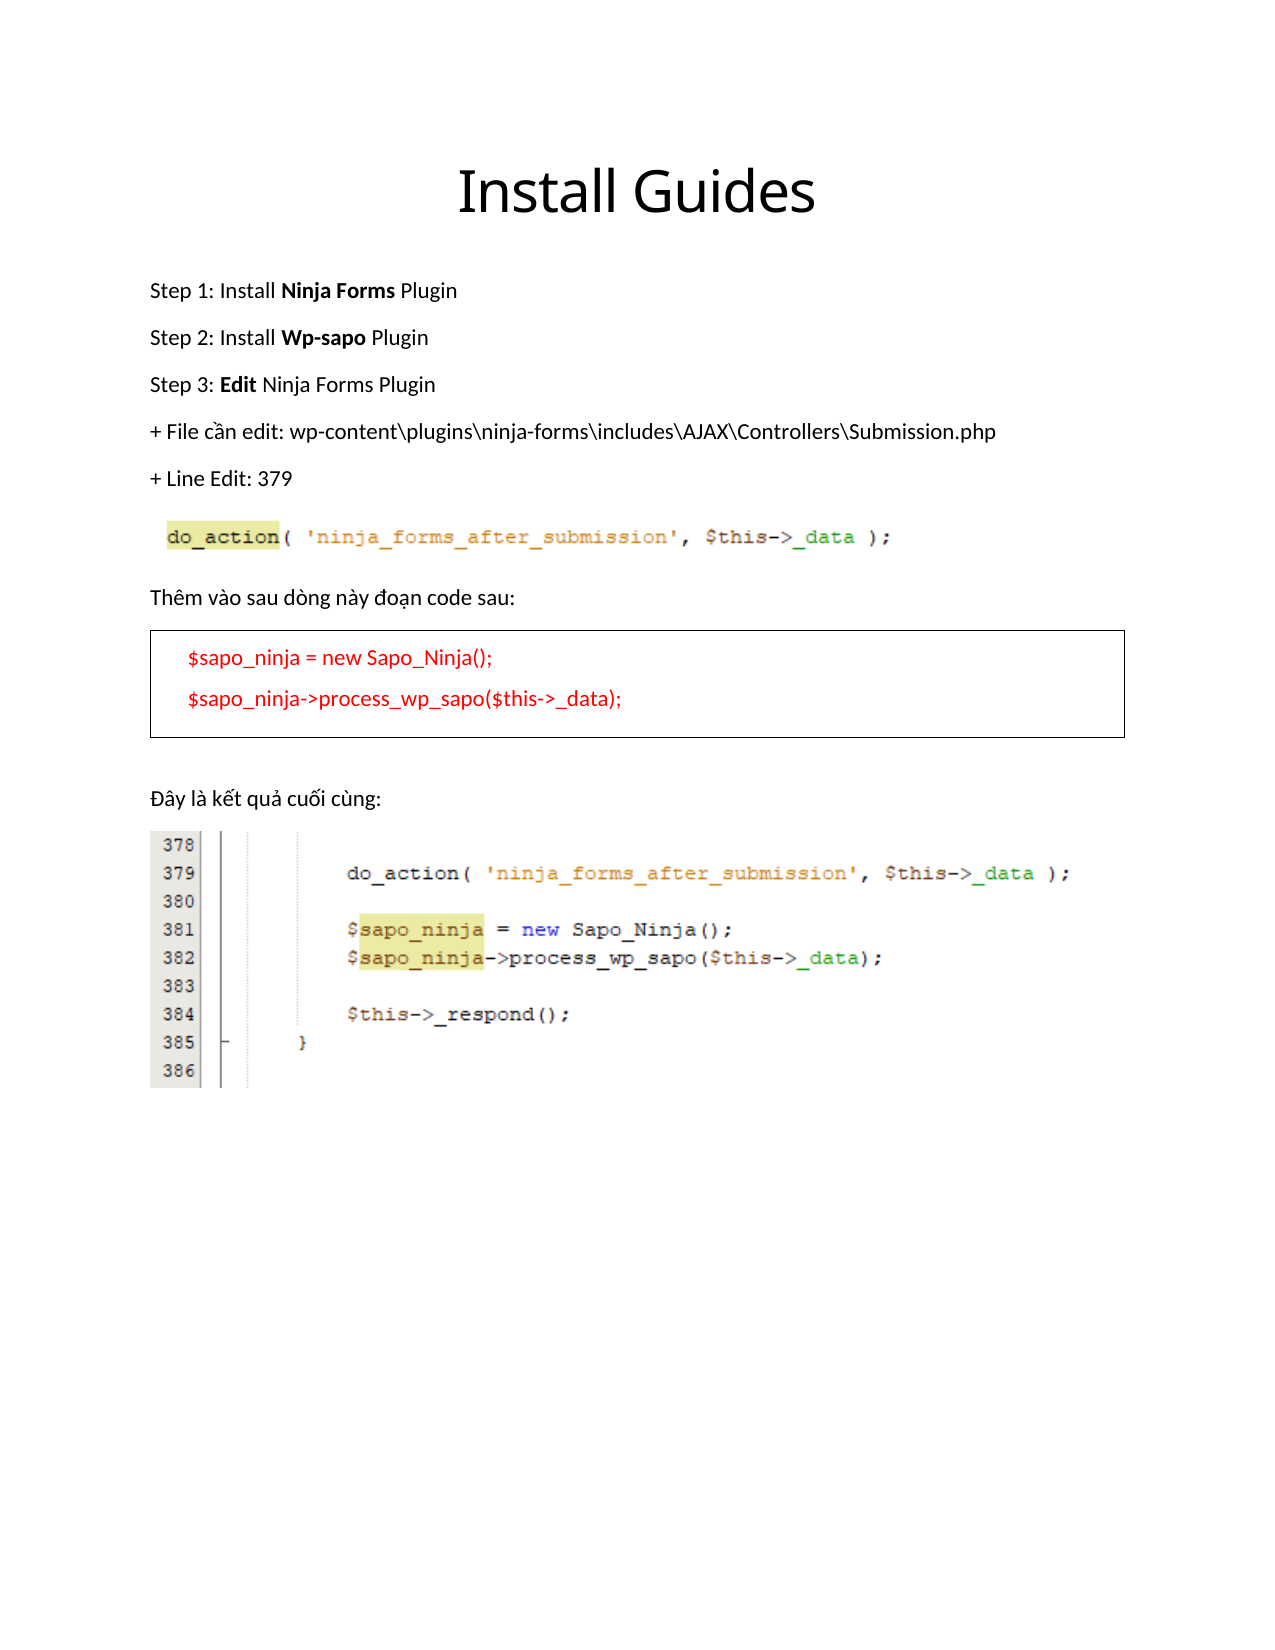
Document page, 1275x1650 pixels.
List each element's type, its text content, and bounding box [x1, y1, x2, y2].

title Install Guides [150, 150, 1125, 229]
text Step 1: Install Ninja Forms Plugin [150, 276, 1125, 304]
picture [150, 510, 914, 564]
text Step 3: Edit Ninja Forms Plugin [150, 370, 1125, 398]
text + Line Edit: 379 [150, 464, 1125, 492]
table_header $sapo_ninja = new Sapo_Ninja(); $sapo_ninja->process_wp_sapo($this->_data); [151, 631, 1124, 737]
text Step 2: Install Wp-sapo Plugin [150, 323, 1125, 351]
text Thêm vào sau dòng này đoạn code sau: [150, 583, 1125, 611]
text Đây là kết quả cuối cùng: [150, 784, 1125, 813]
picture [150, 831, 1099, 1088]
text + File cần edit: wp-content\plugins\ninja-forms\includes\AJAX\Controllers\Submission.php [150, 417, 1125, 445]
